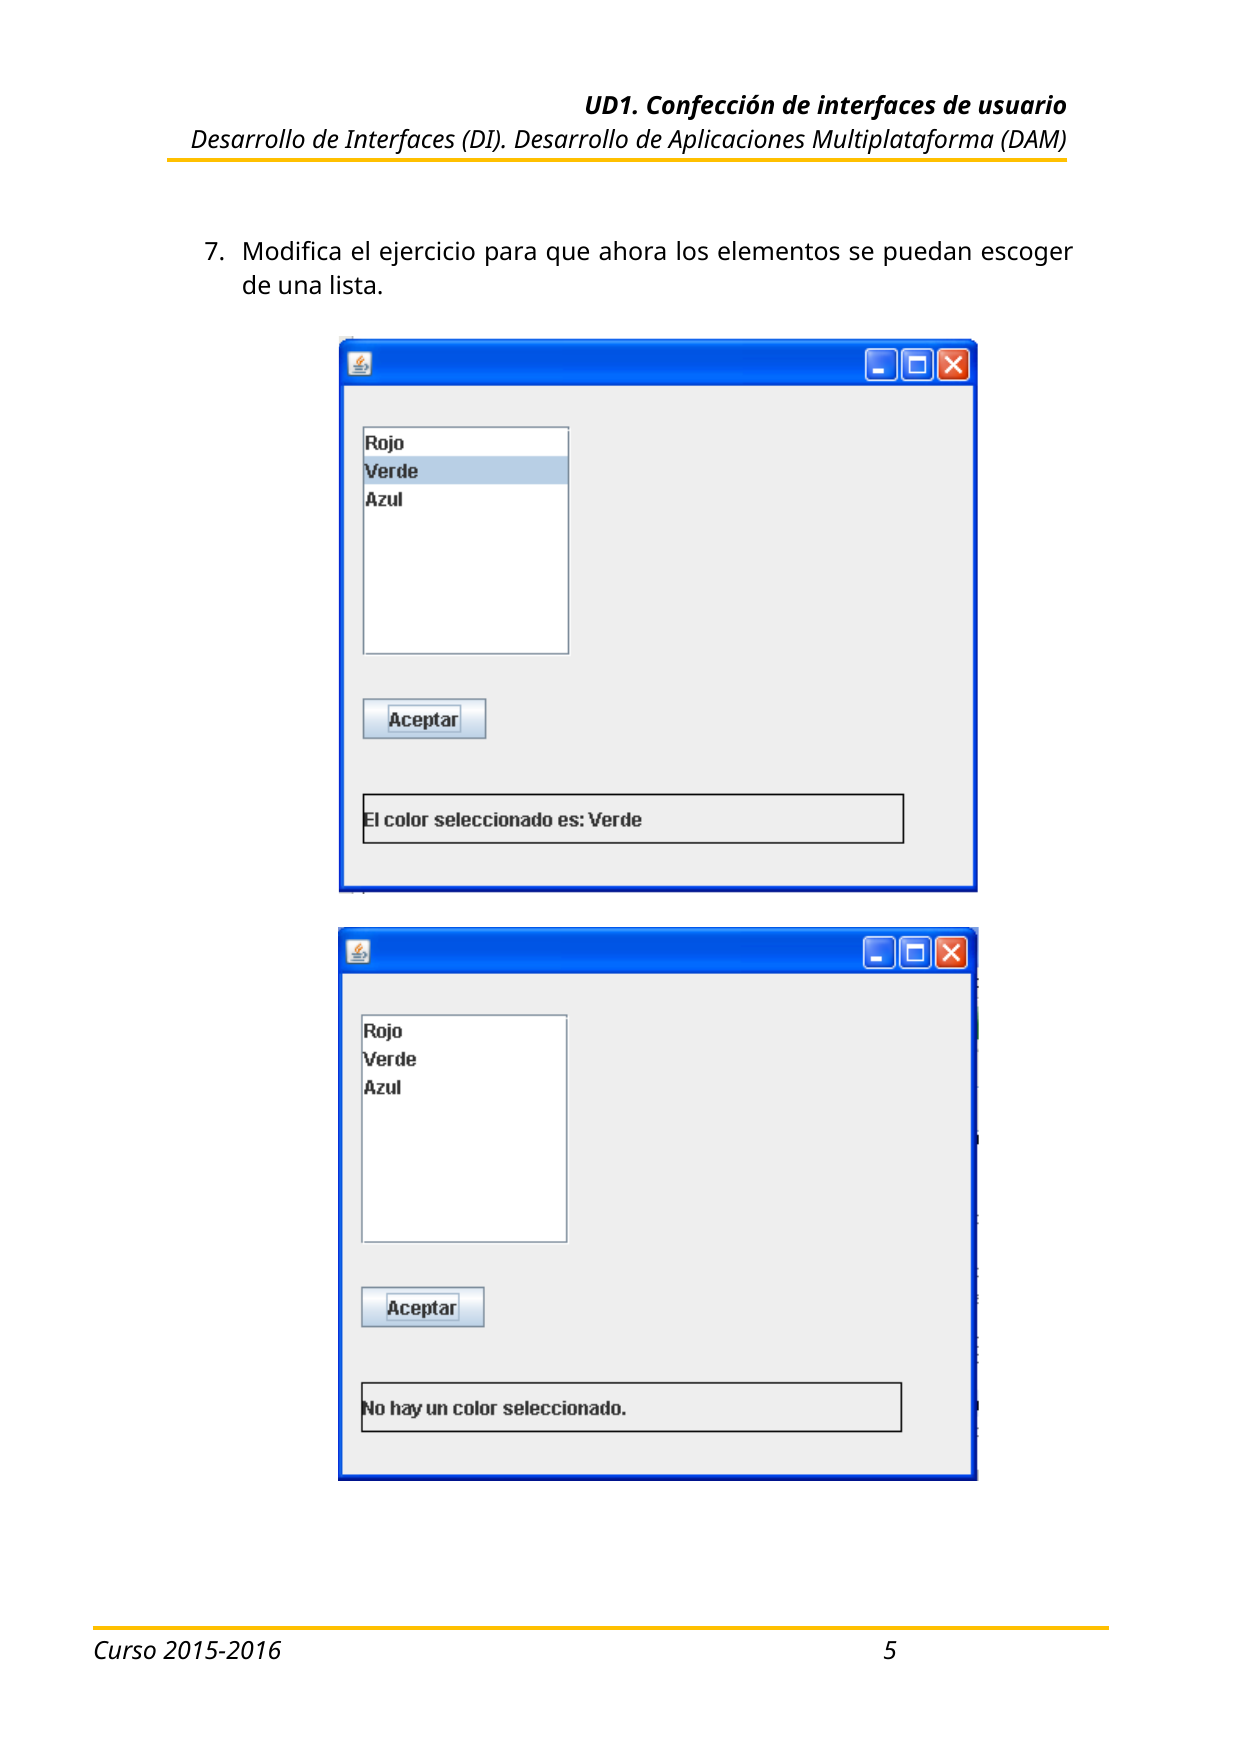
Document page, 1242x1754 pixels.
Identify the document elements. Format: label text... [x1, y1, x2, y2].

picture [338, 927, 979, 1481]
picture [338, 336, 978, 894]
list Modifica el ejercicio para que ahora los elementos se puedan escoger de una lista. [204, 234, 1075, 302]
